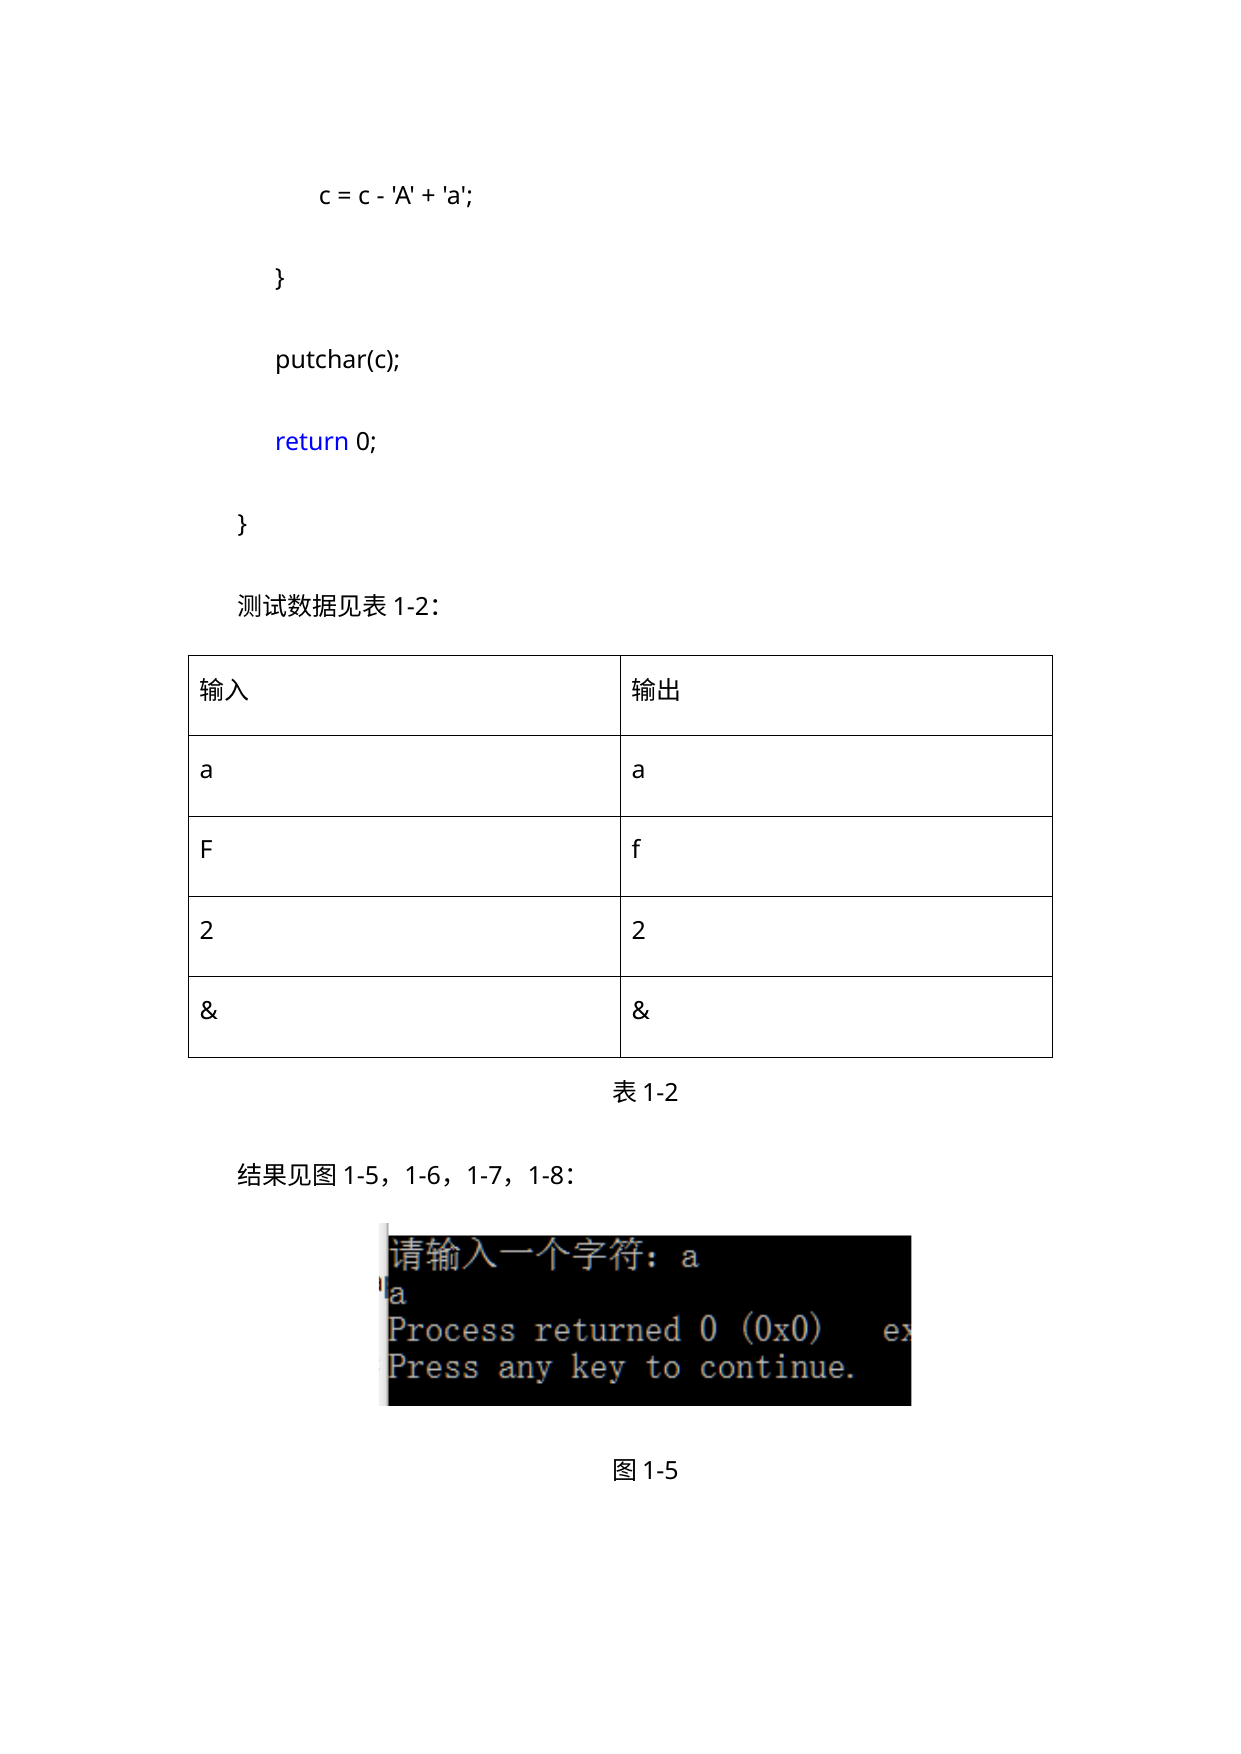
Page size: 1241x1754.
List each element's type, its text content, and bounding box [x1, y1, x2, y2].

text putchar(c); [187, 326, 1053, 391]
table_header 输出 [621, 656, 1052, 735]
table_cell f [621, 817, 1052, 896]
table_cell & [621, 977, 1052, 1057]
table_cell F [189, 817, 620, 896]
table_cell a [189, 736, 620, 816]
text } [187, 244, 1053, 309]
text 测试数据见表1-2： [187, 572, 1053, 637]
table_header 输入 [189, 656, 620, 735]
text return 0; [187, 408, 1053, 473]
text 图1-5 [187, 1436, 1053, 1501]
text 表1-2 [187, 1058, 1053, 1123]
table_cell & [189, 977, 620, 1057]
text } [187, 490, 1053, 555]
table_cell 2 [189, 897, 620, 976]
table_cell a [621, 736, 1052, 816]
table_cell 2 [621, 897, 1052, 976]
text 结果见图1-5，1-6，1-7，1-8： [187, 1141, 1053, 1206]
text c = c - 'A' + 'a'; [187, 162, 1053, 227]
picture [378, 1223, 912, 1406]
